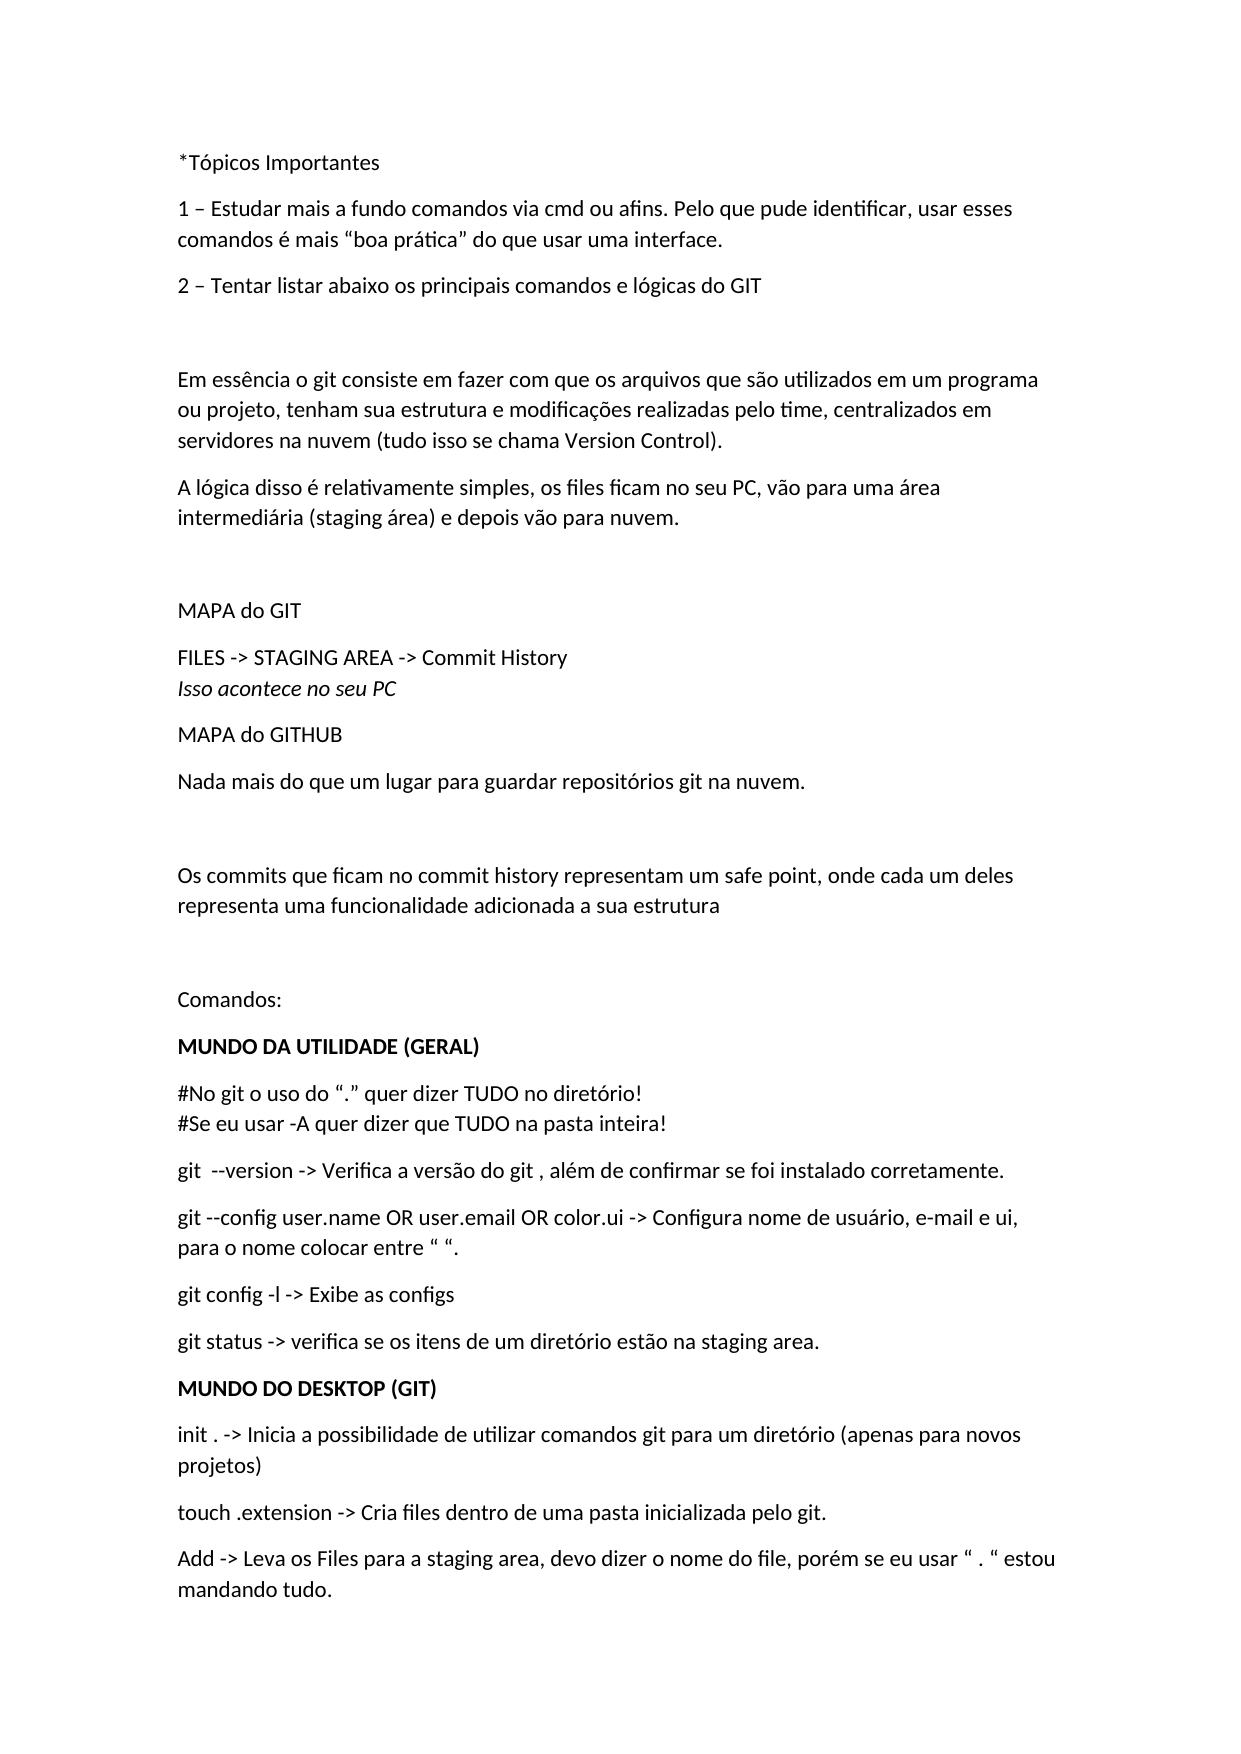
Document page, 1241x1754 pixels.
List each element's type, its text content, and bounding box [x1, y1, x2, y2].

text FILES -> STAGING AREA -> Commit History Isso acontece no seu PC [177, 643, 1063, 702]
text MUNDO DA UTILIDADE (GERAL) [177, 1032, 1063, 1060]
text 2 – Tentar listar abaixo os principais comandos e lógicas do GIT [177, 272, 1063, 299]
text git status -> verifica se os itens de um diretório estão na staging area. [177, 1327, 1063, 1355]
text MAPA do GITHUB [177, 721, 1063, 748]
text MUNDO DO DESKTOP (GIT) [177, 1374, 1063, 1402]
text git config -l -> Exibe as configs [177, 1280, 1063, 1308]
text A lógica disso é relativamente simples, os files ficam no seu PC, vão para uma área intermediária (staging área) e depois vão para nuvem. [177, 473, 1063, 531]
text #No git o uso do “.” quer dizer TUDO no diretório! #Se eu usar -A quer dizer que TUDO na pasta inteira! [177, 1079, 1063, 1137]
text Nada mais do que um lugar para guardar repositórios git na nuvem. [177, 767, 1063, 795]
text touch .extension -> Cria files dentro de uma pasta inicializada pelo git. [177, 1498, 1063, 1526]
text Comandos: [177, 985, 1063, 1013]
text 1 – Estudar mais a fundo comandos via cmd ou afins. Pelo que pude identificar, usar esses comandos é mais “boa prática” do que usar uma interface. [177, 194, 1063, 253]
text Add -> Leva os Files para a staging area, devo dizer o nome do file, porém se eu usar “ . “ estou mandando tudo. [177, 1544, 1063, 1603]
text MAPA do GIT [177, 597, 1063, 624]
text Os commits que ficam no commit history representam um safe point, onde cada um deles representa uma funcionalidade adicionada a sua estrutura [177, 861, 1063, 919]
text Em essência o git consiste em fazer com que os arquivos que são utilizados em um programa ou projeto, tenham sua estrutura e modificações realizadas pelo time, centralizados em servidores na nuvem (tudo isso se chama Version Control). [177, 365, 1063, 454]
text git --config user.name OR user.email OR color.ui -> Configura nome de usuário, e-mail e ui, para o nome colocar entre “ “. [177, 1203, 1063, 1261]
text *Tópicos Importantes [177, 148, 1063, 176]
text git --version -> Verifica a versão do git , além de confirmar se foi instalado corretamente. [177, 1156, 1063, 1184]
text init . -> Inicia a possibilidade de utilizar comandos git para um diretório (apenas para novos projetos) [177, 1421, 1063, 1479]
